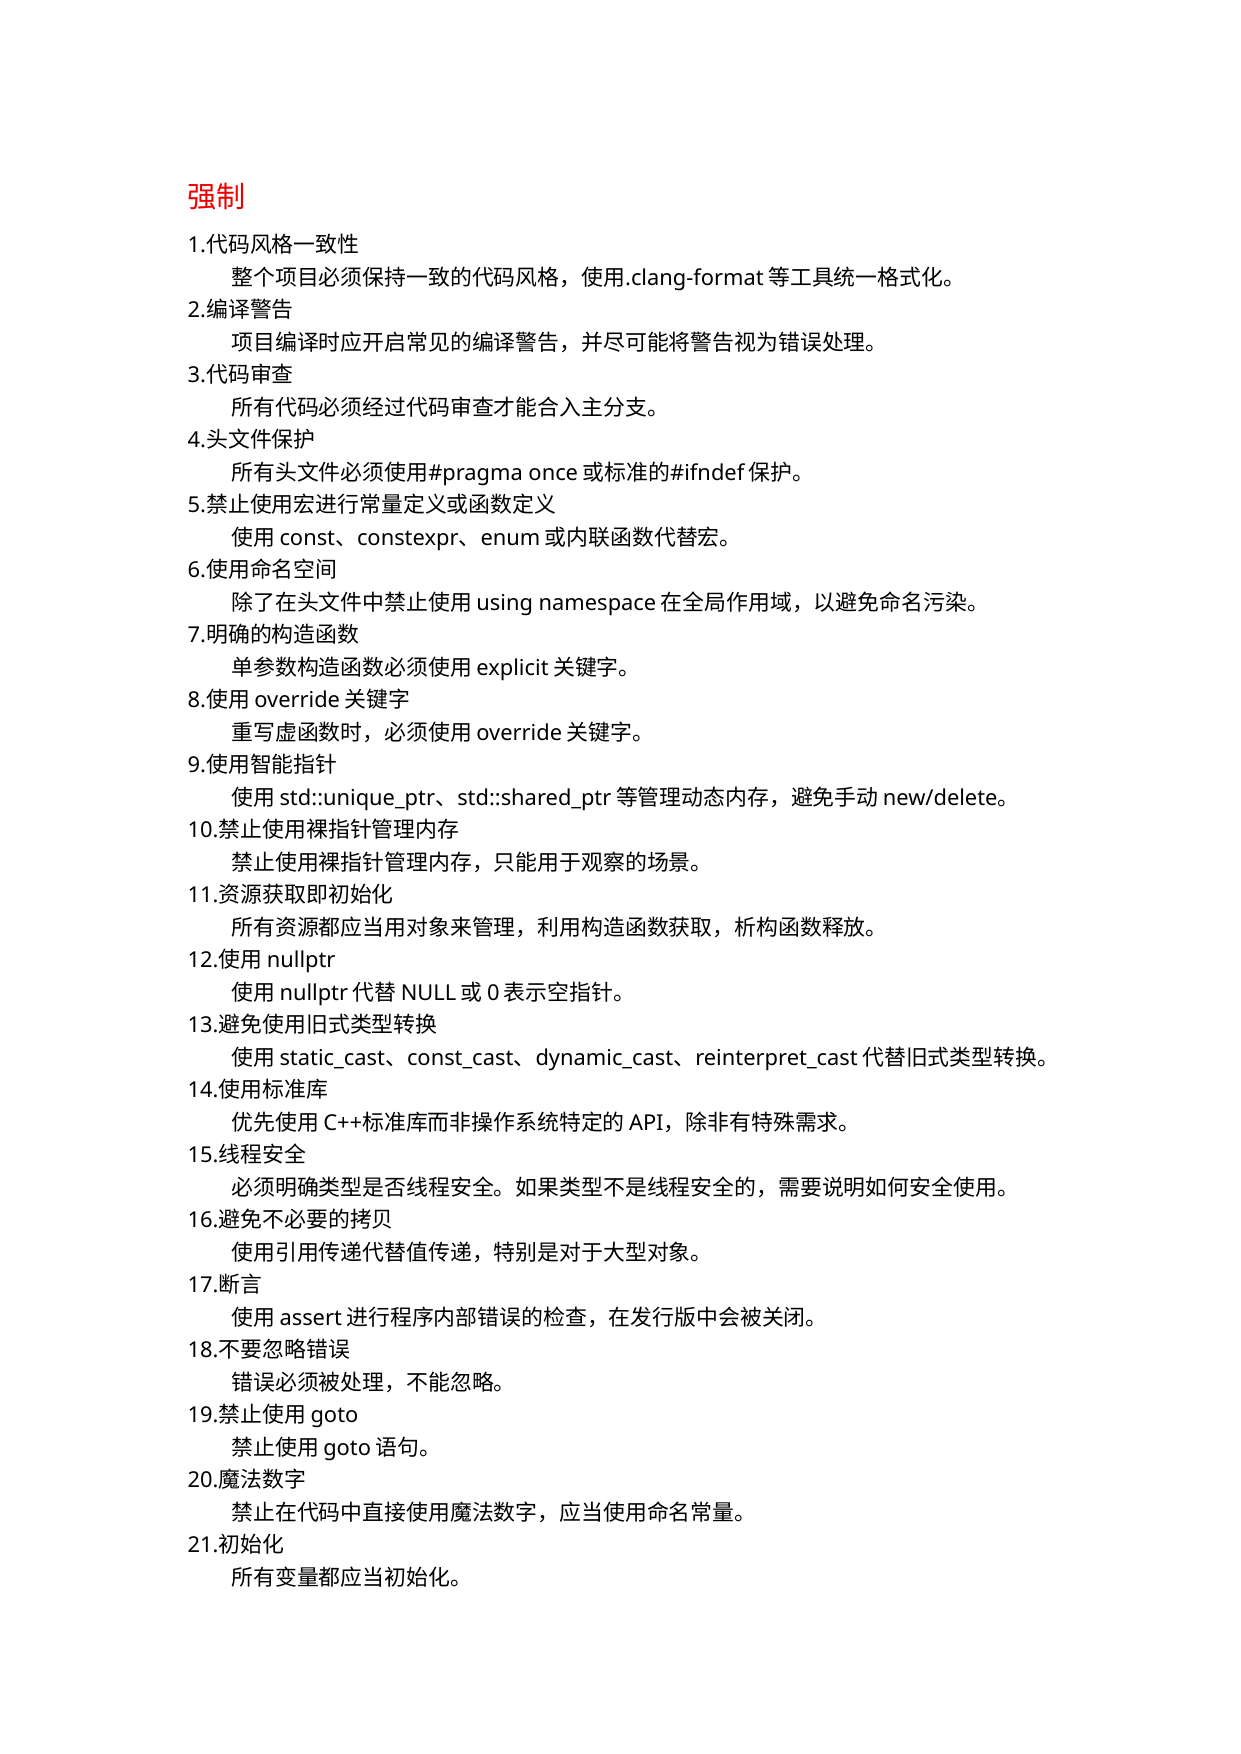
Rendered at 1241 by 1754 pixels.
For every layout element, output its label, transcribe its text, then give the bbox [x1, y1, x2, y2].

text 19.禁止使用goto 禁止使用goto语句。 [187, 1397, 1053, 1462]
text 5.禁止使用宏进行常量定义或函数定义 使用const、constexpr、enum或内联函数代替宏。 [187, 487, 1053, 552]
text 10.禁止使用裸指针管理内存 禁止使用裸指针管理内存，只能用于观察的场景。 [187, 812, 1053, 877]
text 17.断言 使用assert进行程序内部错误的检查，在发行版中会被关闭。 [187, 1267, 1053, 1332]
text 1.代码风格一致性 整个项目必须保持一致的代码风格，使用.clang-format等工具统一格式化。 [187, 227, 1053, 292]
text 11.资源获取即初始化 所有资源都应当用对象来管理，利用构造函数获取，析构函数释放。 [187, 877, 1053, 942]
text 8.使用override关键字 重写虚函数时，必须使用override关键字。 [187, 682, 1053, 747]
text 20.魔法数字 禁止在代码中直接使用魔法数字，应当使用命名常量。 [187, 1462, 1053, 1527]
text 21.初始化 所有变量都应当初始化。 [187, 1527, 1053, 1592]
text 9.使用智能指针 [187, 747, 1053, 779]
text 强制 [187, 162, 1053, 227]
text 15.线程安全 必须明确类型是否线程安全。如果类型不是线程安全的，需要说明如何安全使用。 [187, 1137, 1053, 1202]
text 12.使用nullptr 使用nullptr代替NULL或0表示空指针。 [187, 942, 1053, 1007]
text 2.编译警告 项目编译时应开启常见的编译警告，并尽可能将警告视为错误处理。 [187, 292, 1053, 357]
text 13.避免使用旧式类型转换 使用static_cast、const_cast、dynamic_cast、reinterpret_cast代替旧式类型转换。 [187, 1007, 1053, 1072]
text 16.避免不必要的拷贝 使用引用传递代替值传递，特别是对于大型对象。 [187, 1202, 1053, 1267]
text 3.代码审查 所有代码必须经过代码审查才能合入主分支。 [187, 357, 1053, 422]
text 14.使用标准库 优先使用C++标准库而非操作系统特定的API，除非有特殊需求。 [187, 1072, 1053, 1137]
text 6.使用命名空间 除了在头文件中禁止使用using namespace在全局作用域，以避免命名污染。 [187, 552, 1053, 617]
text 使用std::unique_ptr、std::shared_ptr等管理动态内存，避免手动new/delete。 [231, 779, 1053, 812]
text 4.头文件保护 所有头文件必须使用#pragma once或标准的#ifndef保护。 [187, 422, 1053, 487]
text 18.不要忽略错误 错误必须被处理，不能忽略。 [187, 1332, 1053, 1397]
text 7.明确的构造函数 单参数构造函数必须使用explicit关键字。 [187, 617, 1053, 682]
